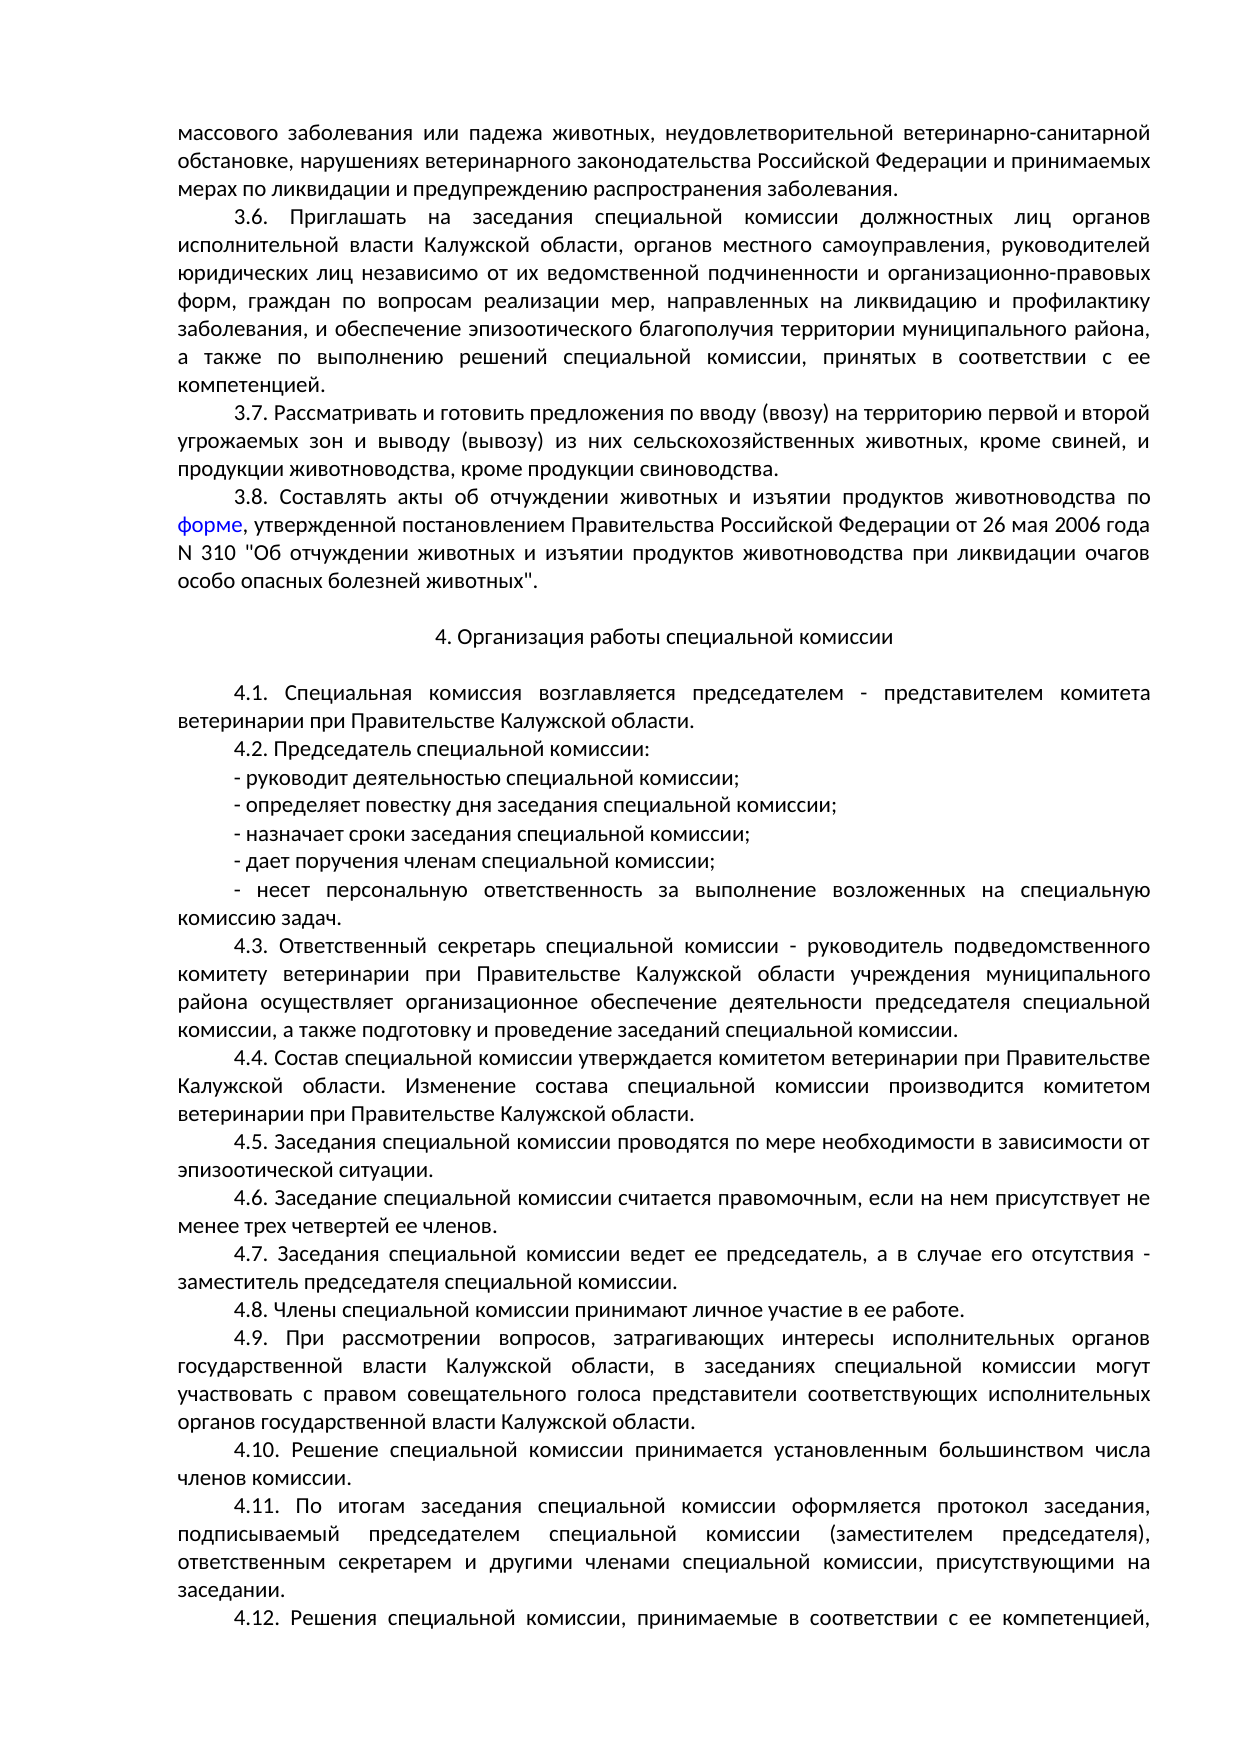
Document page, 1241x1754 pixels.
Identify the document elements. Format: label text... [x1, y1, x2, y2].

text 4.2. Председатель специальной комиссии: [177, 734, 1152, 763]
text 4.5. Заседания специальной комиссии проводятся по мере необходимости в зависимости от эпизоотической ситуации. [177, 1127, 1152, 1183]
text 4.6. Заседание специальной комиссии считается правомочным, если на нем присутствует не менее трех четвертей ее членов. [177, 1183, 1152, 1239]
text 4.10. Решение специальной комиссии принимается установленным большинством числа членов комиссии. [177, 1435, 1152, 1491]
text - назначает сроки заседания специальной комиссии; [177, 819, 1152, 847]
text 3.6. Приглашать на заседания специальной комиссии должностных лиц органов исполнительной власти Калужской области, органов местного самоуправления, руководителей юридических лиц независимо от их ведомственной подчиненности и организационно-правовых форм, граждан по вопросам реализации мер, направленных на ликвидацию и профилактику заболевания, и обеспечение эпизоотического благополучия территории муниципального района, а также по выполнению решений специальной комиссии, принятых в соответствии с ее компетенцией. [177, 202, 1152, 398]
text - несет персональную ответственность за выполнение возложенных на специальную комиссию задач. [177, 875, 1152, 931]
text 4.3. Ответственный секретарь специальной комиссии - руководитель подведомственного комитету ветеринарии при Правительстве Калужской области учреждения муниципального района осуществляет организационное обеспечение деятельности председателя специальной комиссии, а также подготовку и проведение заседаний специальной комиссии. [177, 931, 1152, 1043]
text - дает поручения членам специальной комиссии; [177, 847, 1152, 875]
text - руководит деятельностью специальной комиссии; [177, 763, 1152, 791]
text 3.7. Рассматривать и готовить предложения по вводу (ввозу) на территорию первой и второй угрожаемых зон и выводу (вывозу) из них сельскохозяйственных животных, кроме свиней, и продукции животноводства, кроме продукции свиноводства. [177, 398, 1152, 482]
text 4.9. При рассмотрении вопросов, затрагивающих интересы исполнительных органов государственной власти Калужской области, в заседаниях специальной комиссии могут участвовать с правом совещательного голоса представители соответствующих исполнительных органов государственной власти Калужской области. [177, 1323, 1152, 1435]
text 4. Организация работы специальной комиссии [177, 622, 1152, 651]
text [177, 1603, 1152, 1631]
text 4.1. Специальная комиссия возглавляется председателем - представителем комитета ветеринарии при Правительстве Калужской области. [177, 678, 1152, 734]
text 4.11. По итогам заседания специальной комиссии оформляется протокол заседания, подписываемый председателем специальной комиссии (заместителем председателя), ответственным секретарем и другими членами специальной комиссии, присутствующими на заседании. [177, 1491, 1152, 1603]
text 4.7. Заседания специальной комиссии ведет ее председатель, а в случае его отсутствия - заместитель председателя специальной комиссии. [177, 1239, 1152, 1295]
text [177, 118, 1152, 202]
text 4.4. Состав специальной комиссии утверждается комитетом ветеринарии при Правительстве Калужской области. Изменение состава специальной комиссии производится комитетом ветеринарии при Правительстве Калужской области. [177, 1043, 1152, 1127]
text 3.8. Составлять акты об отчуждении животных и изъятии продуктов животноводства по форме, утвержденной постановлением Правительства Российской Федерации от 26 мая 2006 года N 310 "Об отчуждении животных и изъятии продуктов животноводства при ликвидации очагов особо опасных болезней животных". [177, 482, 1152, 594]
text - определяет повестку дня заседания специальной комиссии; [177, 791, 1152, 819]
text 4.8. Члены специальной комиссии принимают личное участие в ее работе. [177, 1295, 1152, 1323]
